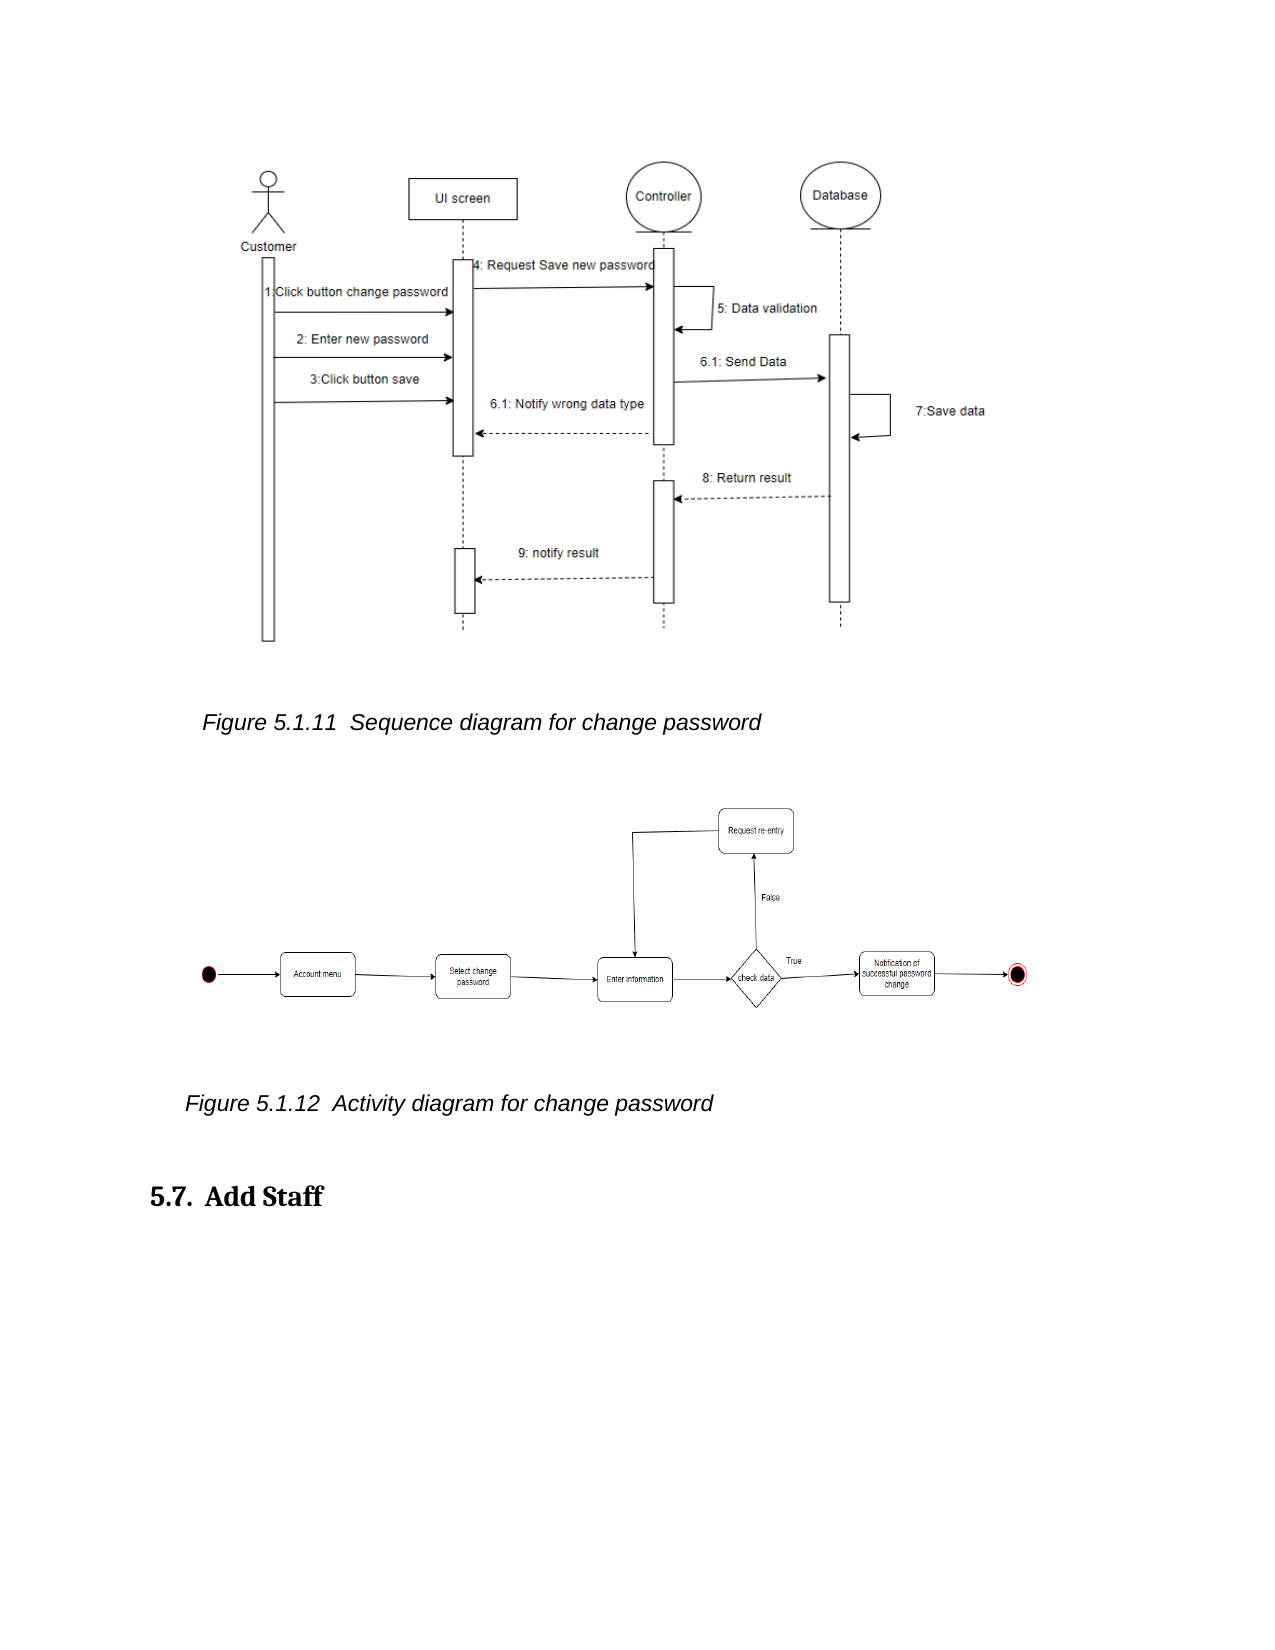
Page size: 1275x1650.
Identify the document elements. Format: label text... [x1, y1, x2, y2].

picture [204, 139, 997, 692]
subtitle Add Staff [150, 1180, 1148, 1213]
text Figure 5.1.11 Sequence diagram for change password [185, 708, 1148, 735]
picture [184, 747, 1045, 1077]
text Figure 5.1.12 Activity diagram for change password [127, 1090, 1148, 1116]
